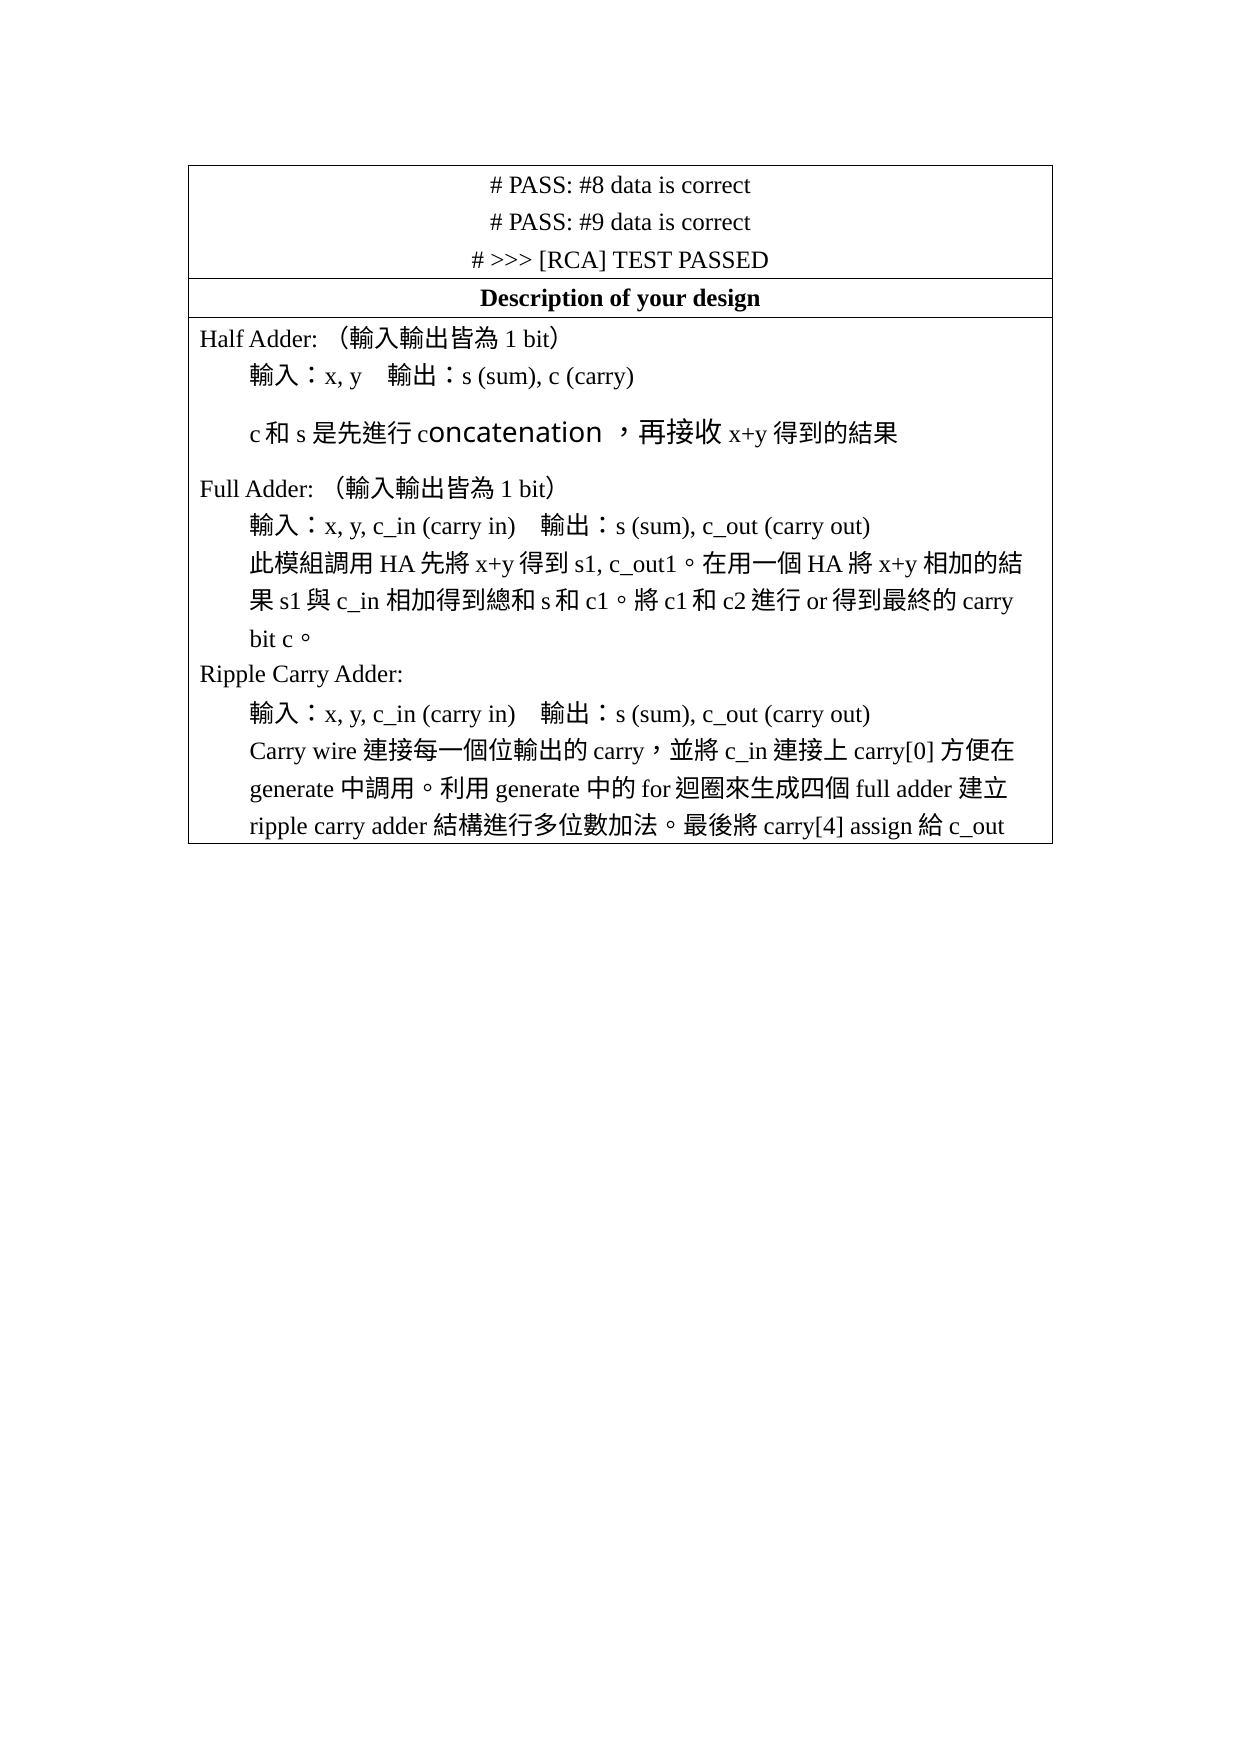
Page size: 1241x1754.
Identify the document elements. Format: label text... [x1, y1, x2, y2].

table_cell Description of your design [189, 279, 1052, 317]
table_cell Half Adder: （輸入輸出皆為1 bit） 輸入：x, y 輸出：s (sum), c (carry) c和 s 是先進行concatenation ，再接收x+y 得到的結果 Full Adder: （輸入輸出皆為1 bit） 輸入：x, y, c_in (carry in) 輸出：s (sum), c_out (carry out) 此模組調用HA 先將x+y得到s1, c_out1。在用一個HA將x+y 相加的結果s1與c_in 相加得到總和s和c1。將c1和c2進行or得到最終的carry bit c。 Ripple Carry Adder: 輸入：x, y, c_in (carry in) 輸出：s (sum), c_out (carry out) Carry wire 連接每一個位輸出的carry，並將c_in 連接上carry[0] 方便在generate 中調用。利用generate 中的for迴圈來生成四個full adder 建立ripple carry adder 結構進行多位數加法。最後將carry[4] assign 給c_out [189, 318, 1052, 843]
